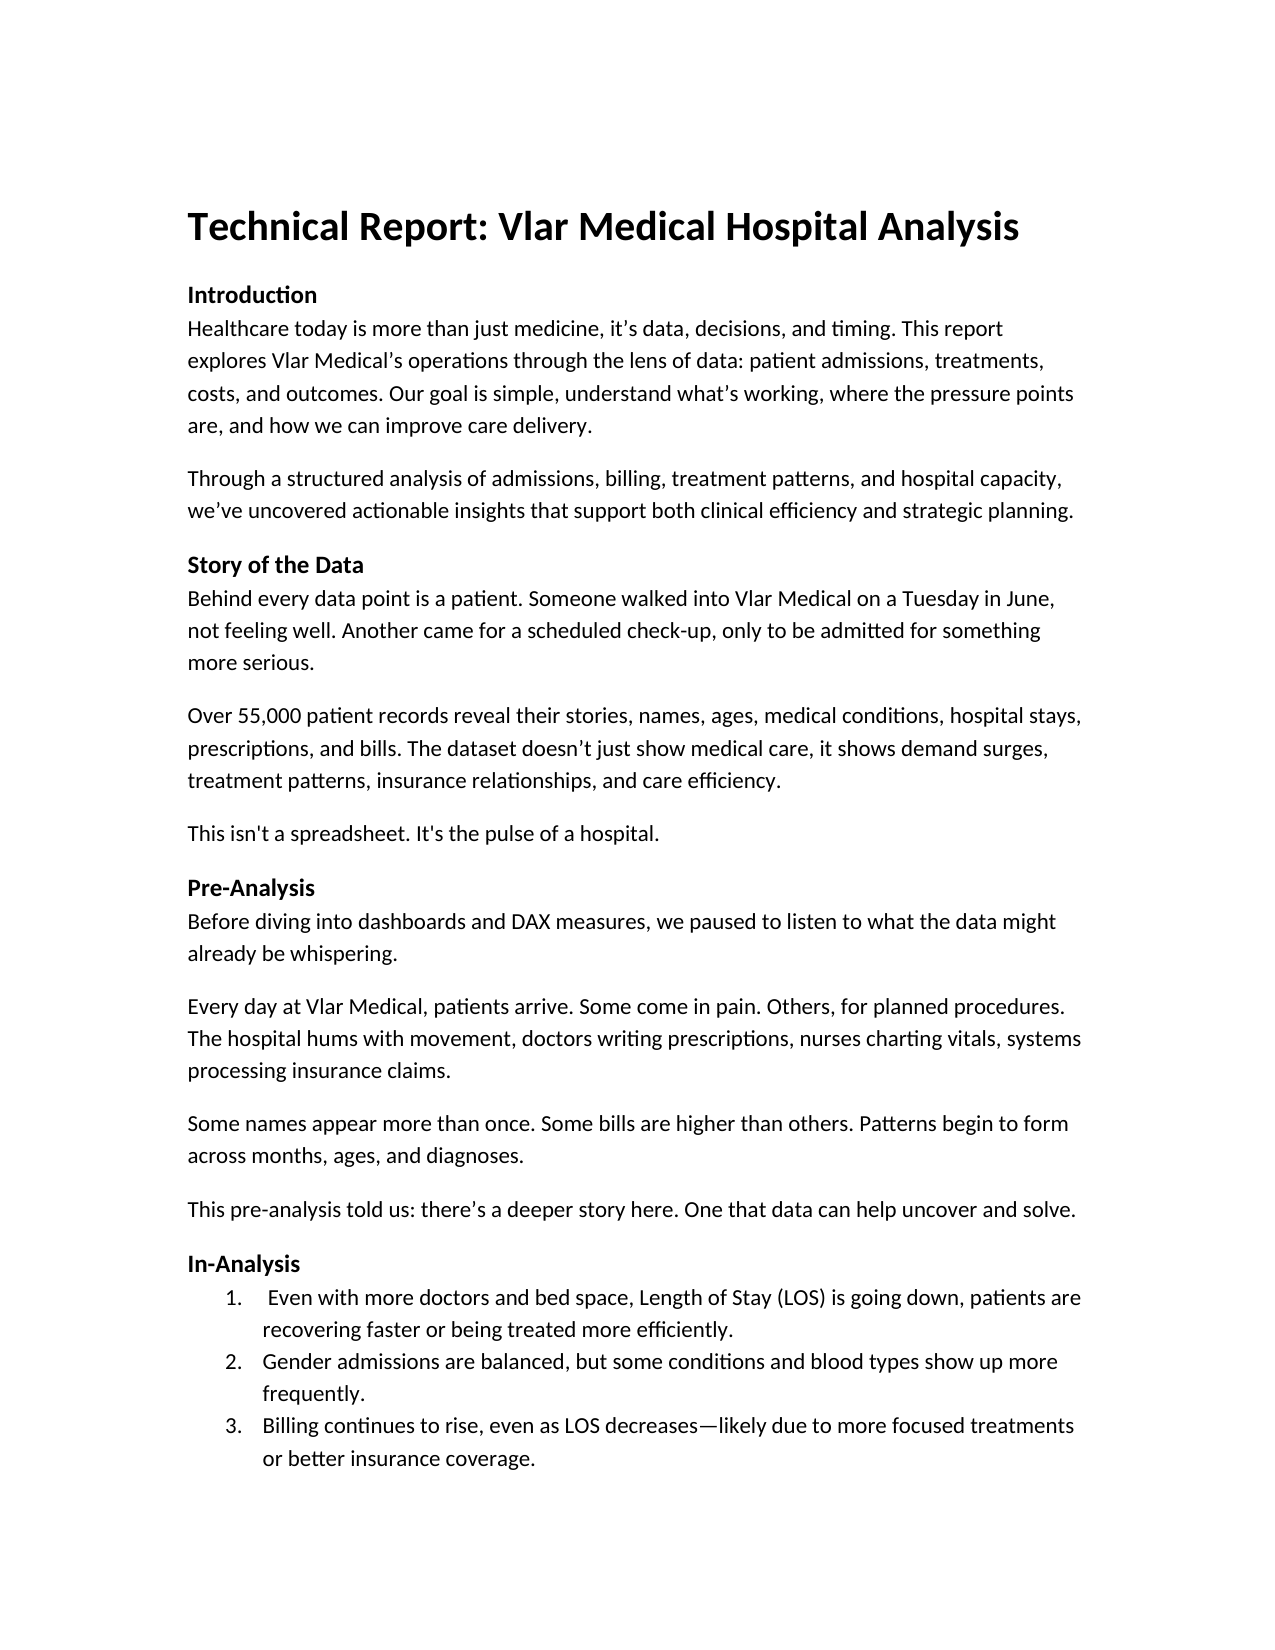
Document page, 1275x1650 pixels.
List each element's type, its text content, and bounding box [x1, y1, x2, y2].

list Billing continues to rise, even as LOS decreases—likely due to more focused treatments or better insurance coverage. [225, 1411, 1087, 1472]
text Every day at Vlar Medical, patients arrive. Some come in pain. Others, for planned procedures. The hospital hums with movement, doctors writing prescriptions, nurses charting vitals, systems processing insurance claims. [187, 992, 1087, 1084]
subtitle Technical Report: Vlar Medical Hospital Analysis [187, 200, 1087, 251]
subtitle In-Analysis [187, 1248, 1087, 1278]
text This isn't a spreadsheet. It's the pulse of a hospital. [187, 819, 1087, 847]
text Through a structured analysis of admissions, billing, treatment patterns, and hospital capacity, we’ve uncovered actionable insights that support both clinical efficiency and strategic planning. [187, 464, 1087, 524]
text Before diving into dashboards and DAX measures, we paused to listen to what the data might already be whispering. [187, 907, 1087, 967]
subtitle Introduction [187, 279, 1087, 310]
text Over 55,000 patient records reveal their stories, names, ages, medical conditions, hospital stays, prescriptions, and bills. The dataset doesn’t just show medical care, it shows demand surges, treatment patterns, insurance relationships, and care efficiency. [187, 701, 1087, 794]
text Behind every data point is a patient. Someone walked into Vlar Medical on a Tuesday in June, not feeling well. Another came for a scheduled check-up, only to be admitted for something more serious. [187, 584, 1087, 676]
text Some names appear more than once. Some bills are higher than others. Patterns begin to form across months, ages, and diagnoses. [187, 1109, 1087, 1170]
subtitle Pre-Analysis [187, 872, 1087, 902]
text Healthcare today is more than just medicine, it’s data, decisions, and timing. This report explores Vlar Medical’s operations through the lens of data: patient admissions, treatments, costs, and outcomes. Our goal is simple, understand what’s working, where the pressure points are, and how we can improve care delivery. [187, 314, 1087, 439]
list Even with more doctors and bed space, Length of Stay (LOS) is going down, patients are recovering faster or being treated more efficiently. [225, 1283, 1087, 1343]
list Gender admissions are balanced, but some conditions and blood types show up more frequently. [225, 1347, 1087, 1407]
subtitle Story of the Data [187, 549, 1087, 579]
text This pre-analysis told us: there’s a deeper story here. One that data can help uncover and solve. [187, 1195, 1087, 1223]
